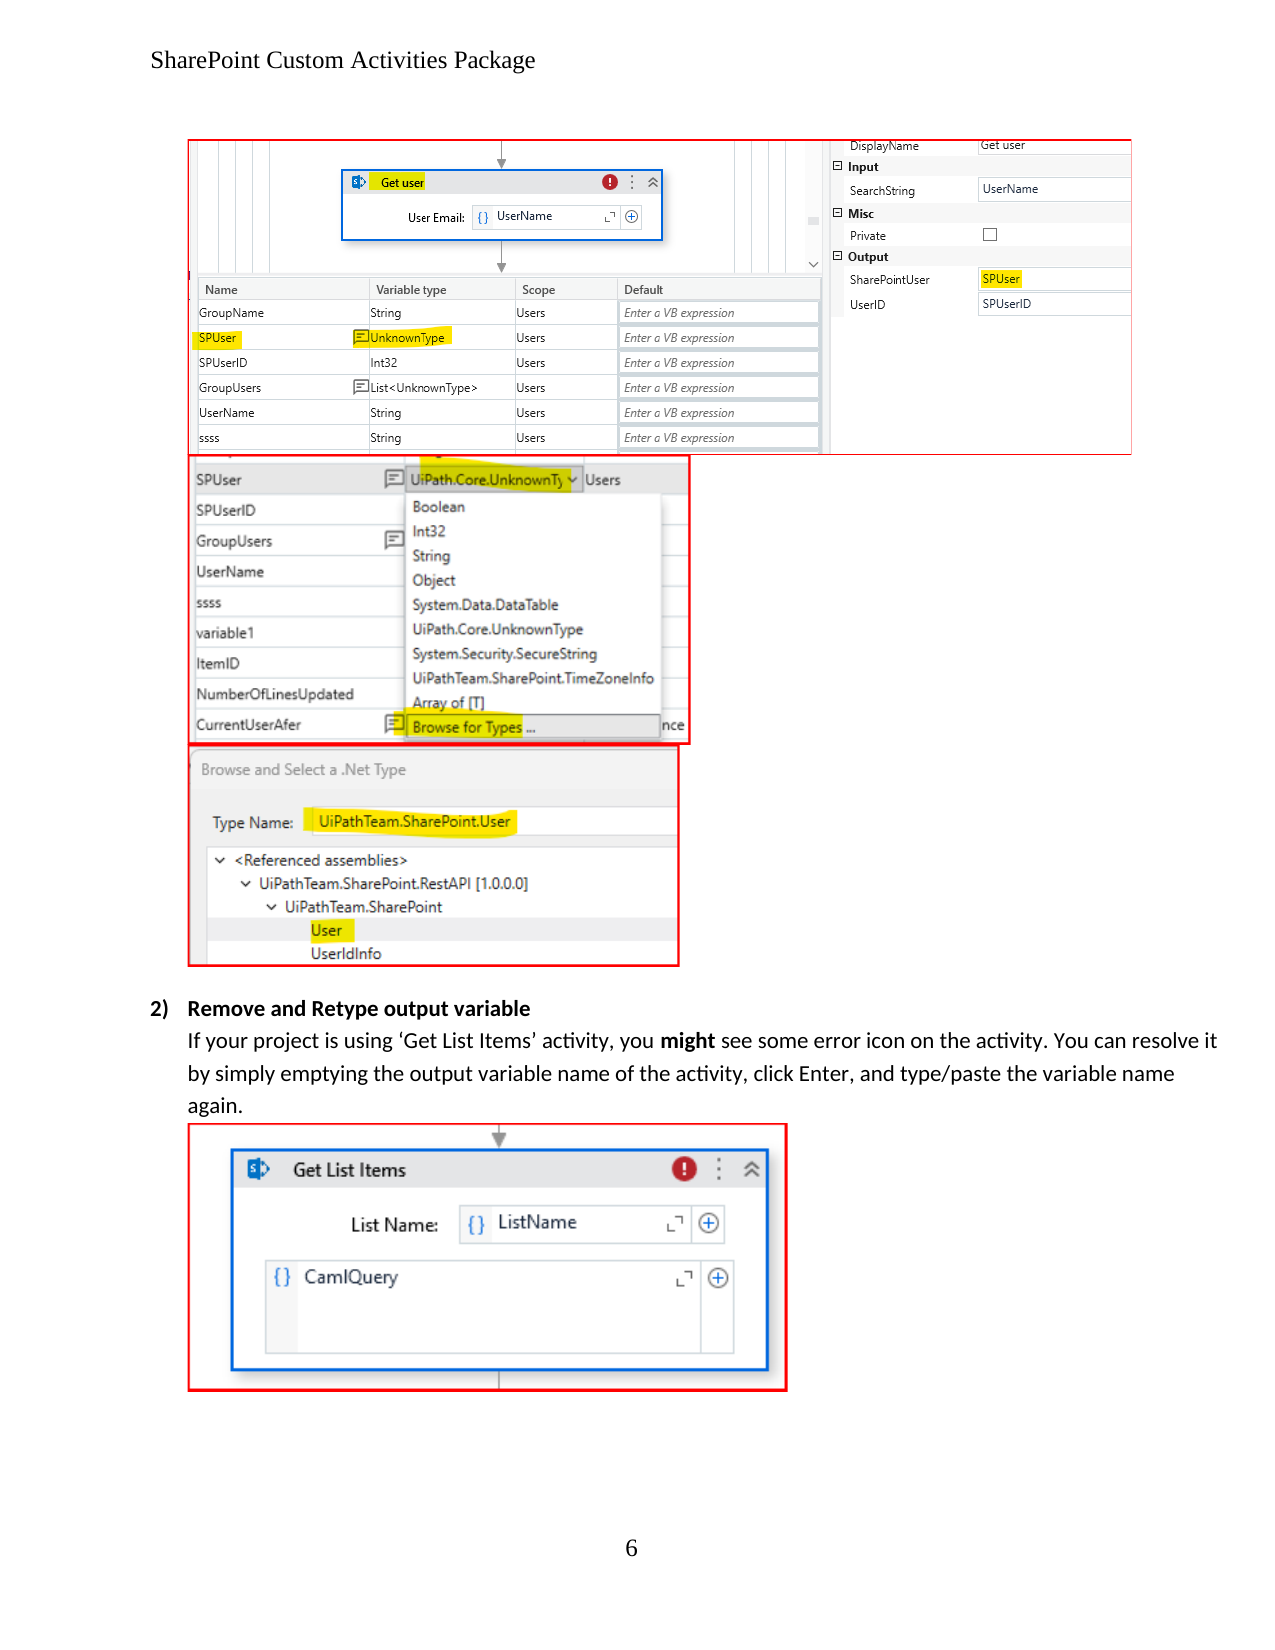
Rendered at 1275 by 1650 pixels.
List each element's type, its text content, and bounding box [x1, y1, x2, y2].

picture [187, 139, 1132, 967]
list Remove and Retype output variable [150, 994, 1226, 1022]
picture [187, 1123, 788, 1392]
list If your project is using ‘Get List Items’ activity, you might see some error icon on the activity. You can resolve it by simply emptying the output variable name of the activity, click Enter, and type/paste the variable name again. [187, 1026, 1226, 1119]
